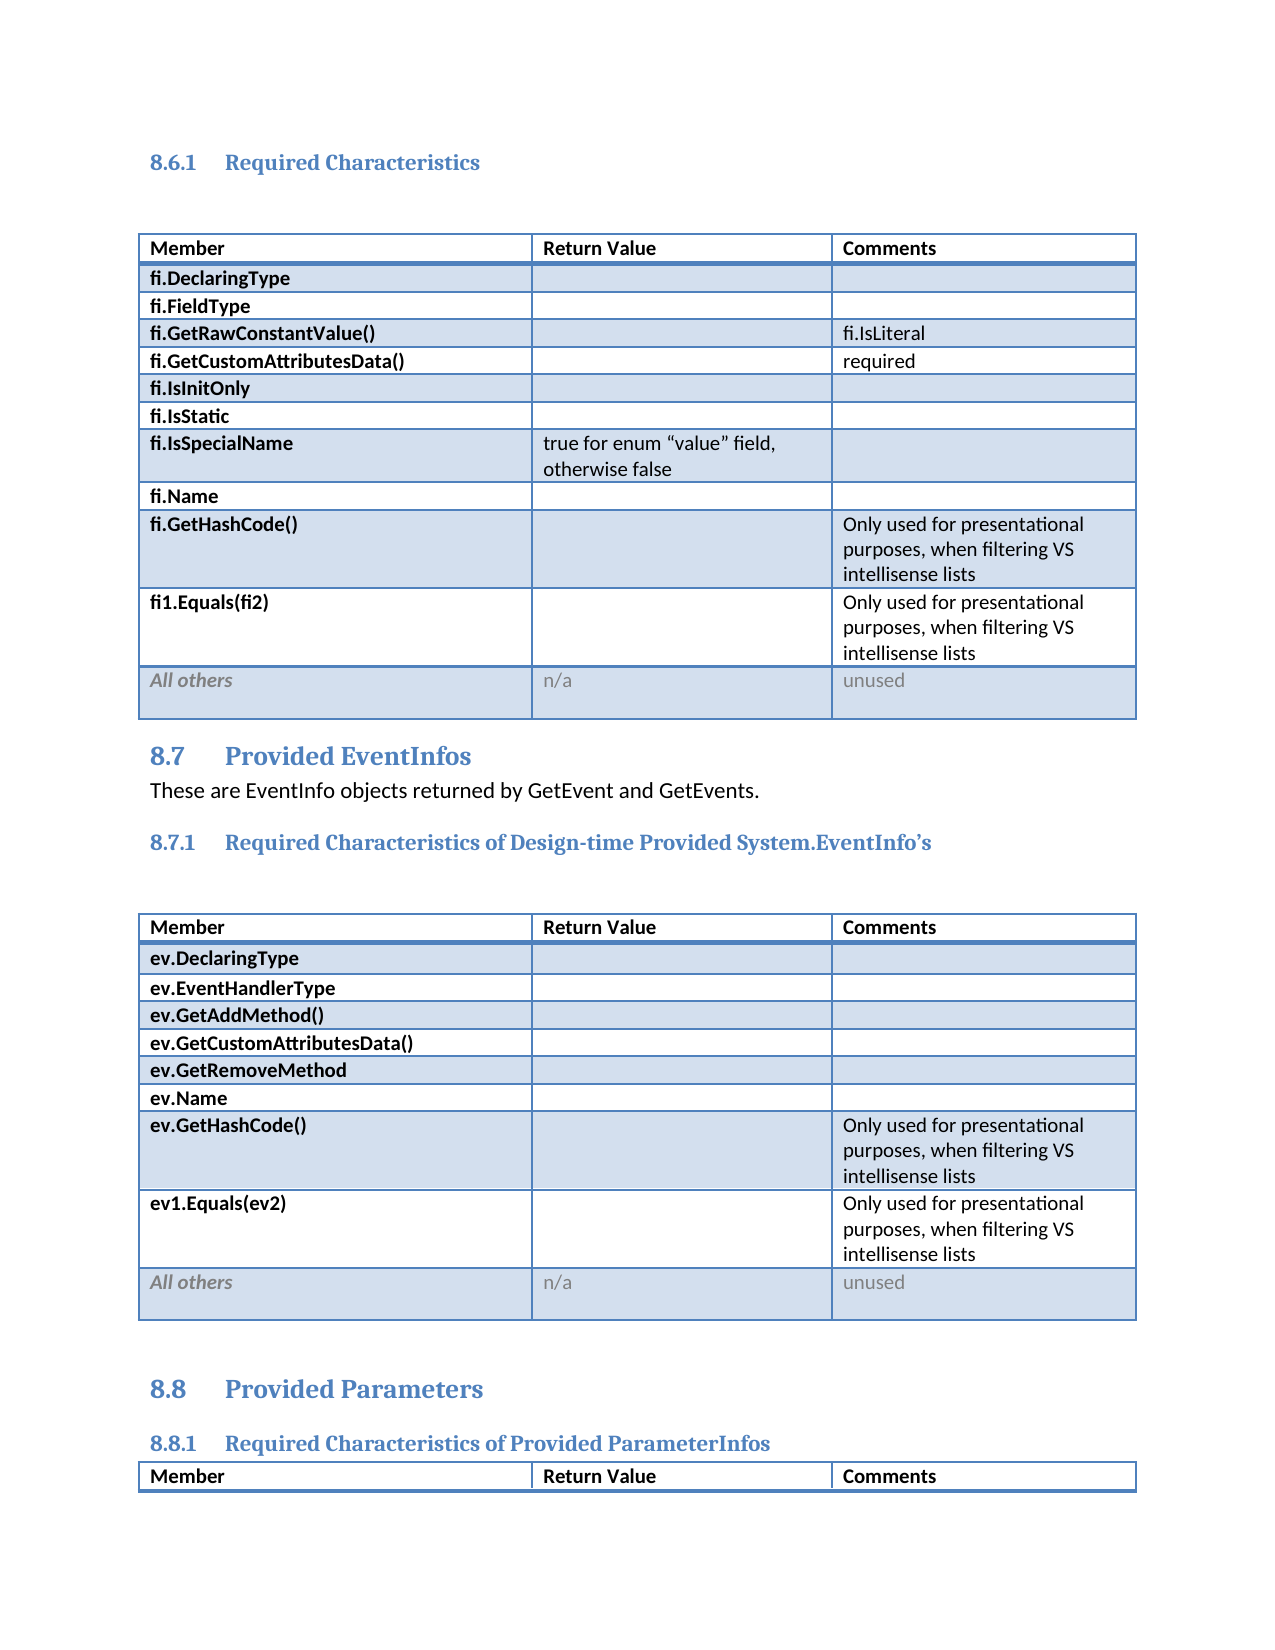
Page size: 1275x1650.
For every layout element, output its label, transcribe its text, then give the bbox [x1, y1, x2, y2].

table_cell [833, 375, 1135, 401]
table_cell [533, 511, 831, 587]
table_cell required [833, 348, 1135, 373]
table_cell [833, 945, 1135, 973]
table_cell [533, 1057, 831, 1083]
table_cell fi.GetHashCode() [140, 511, 531, 587]
table_cell fi.DeclaringType [140, 266, 531, 291]
table_cell fi.FieldType [140, 293, 531, 318]
table_cell fi1.Equals(fi2) [140, 589, 531, 665]
table_header Comments [833, 915, 1135, 940]
table_cell [533, 1191, 831, 1267]
subtitle Provided Parameters [150, 1374, 1125, 1405]
table_cell [533, 945, 831, 973]
text These are EventInfo objects returned by GetEvent and GetEvents. [150, 776, 1125, 804]
table_cell [833, 1030, 1135, 1055]
table_cell true for enum “value” field, otherwise false [533, 430, 831, 481]
table_header Return Value [533, 1463, 831, 1488]
table_cell ev.DeclaringType [140, 945, 531, 973]
table_header Comments [833, 1463, 1135, 1488]
subtitle Required Characteristics [150, 150, 1125, 176]
table_cell [833, 430, 1135, 481]
table_cell ev.EventHandlerType [140, 975, 531, 1000]
table_cell [533, 403, 831, 428]
table_cell fi.GetRawConstantValue() [140, 320, 531, 346]
table_cell Only used for presentational purposes, when filtering VS intellisense lists [833, 1112, 1135, 1188]
table_cell [533, 293, 831, 318]
subtitle Required Characteristics of Provided ParameterInfos [150, 1431, 1125, 1457]
table_cell fi.IsLiteral [833, 320, 1135, 346]
table_cell fi.IsStatic [140, 403, 531, 428]
table_cell fi.IsSpecialName [140, 430, 531, 481]
table_cell unused [833, 1269, 1135, 1319]
table_cell n/a [533, 1269, 831, 1319]
table_cell [533, 320, 831, 346]
table_cell [533, 1085, 831, 1110]
table_cell Only used for presentational purposes, when filtering VS intellisense lists [833, 511, 1135, 587]
table_cell [833, 1002, 1135, 1028]
table_header Return Value [533, 235, 831, 261]
table_cell [533, 1030, 831, 1055]
table_cell All others [140, 668, 531, 718]
subtitle Required Characteristics of Design-time Provided System.EventInfo’s [150, 829, 1125, 856]
table_header Member [140, 1463, 531, 1488]
table_cell ev.GetHashCode() [140, 1112, 531, 1188]
table_cell [833, 483, 1135, 509]
table_header Return Value [533, 915, 831, 940]
table_cell unused [833, 668, 1135, 718]
table_cell ev.GetRemoveMethod [140, 1057, 531, 1083]
table_cell [533, 348, 831, 373]
table_cell [533, 375, 831, 401]
table_cell [533, 1112, 831, 1188]
table_cell [533, 266, 831, 291]
table_cell [833, 403, 1135, 428]
table_cell fi.IsInitOnly [140, 375, 531, 401]
table_cell n/a [533, 668, 831, 718]
table_cell [833, 1057, 1135, 1083]
table_cell ev1.Equals(ev2) [140, 1191, 531, 1267]
table_cell [833, 266, 1135, 291]
table_header Member [140, 915, 531, 940]
table_cell [833, 293, 1135, 318]
table_cell Only used for presentational purposes, when filtering VS intellisense lists [833, 1191, 1135, 1267]
table_cell [833, 1085, 1135, 1110]
table_cell ev.GetCustomAttributesData() [140, 1030, 531, 1055]
table_cell [533, 483, 831, 509]
table_cell [833, 975, 1135, 1000]
table_header Member [140, 235, 531, 261]
table_cell [533, 1002, 831, 1028]
table_cell All others [140, 1269, 531, 1319]
table_cell fi.GetCustomAttributesData() [140, 348, 531, 373]
subtitle Provided EventInfos [150, 741, 1125, 772]
table_cell [533, 975, 831, 1000]
table_cell Only used for presentational purposes, when filtering VS intellisense lists [833, 589, 1135, 665]
table_cell ev.GetAddMethod() [140, 1002, 531, 1028]
table_cell ev.Name [140, 1085, 531, 1110]
table_header Comments [833, 235, 1135, 261]
table_cell fi.Name [140, 483, 531, 509]
table_cell [533, 589, 831, 665]
